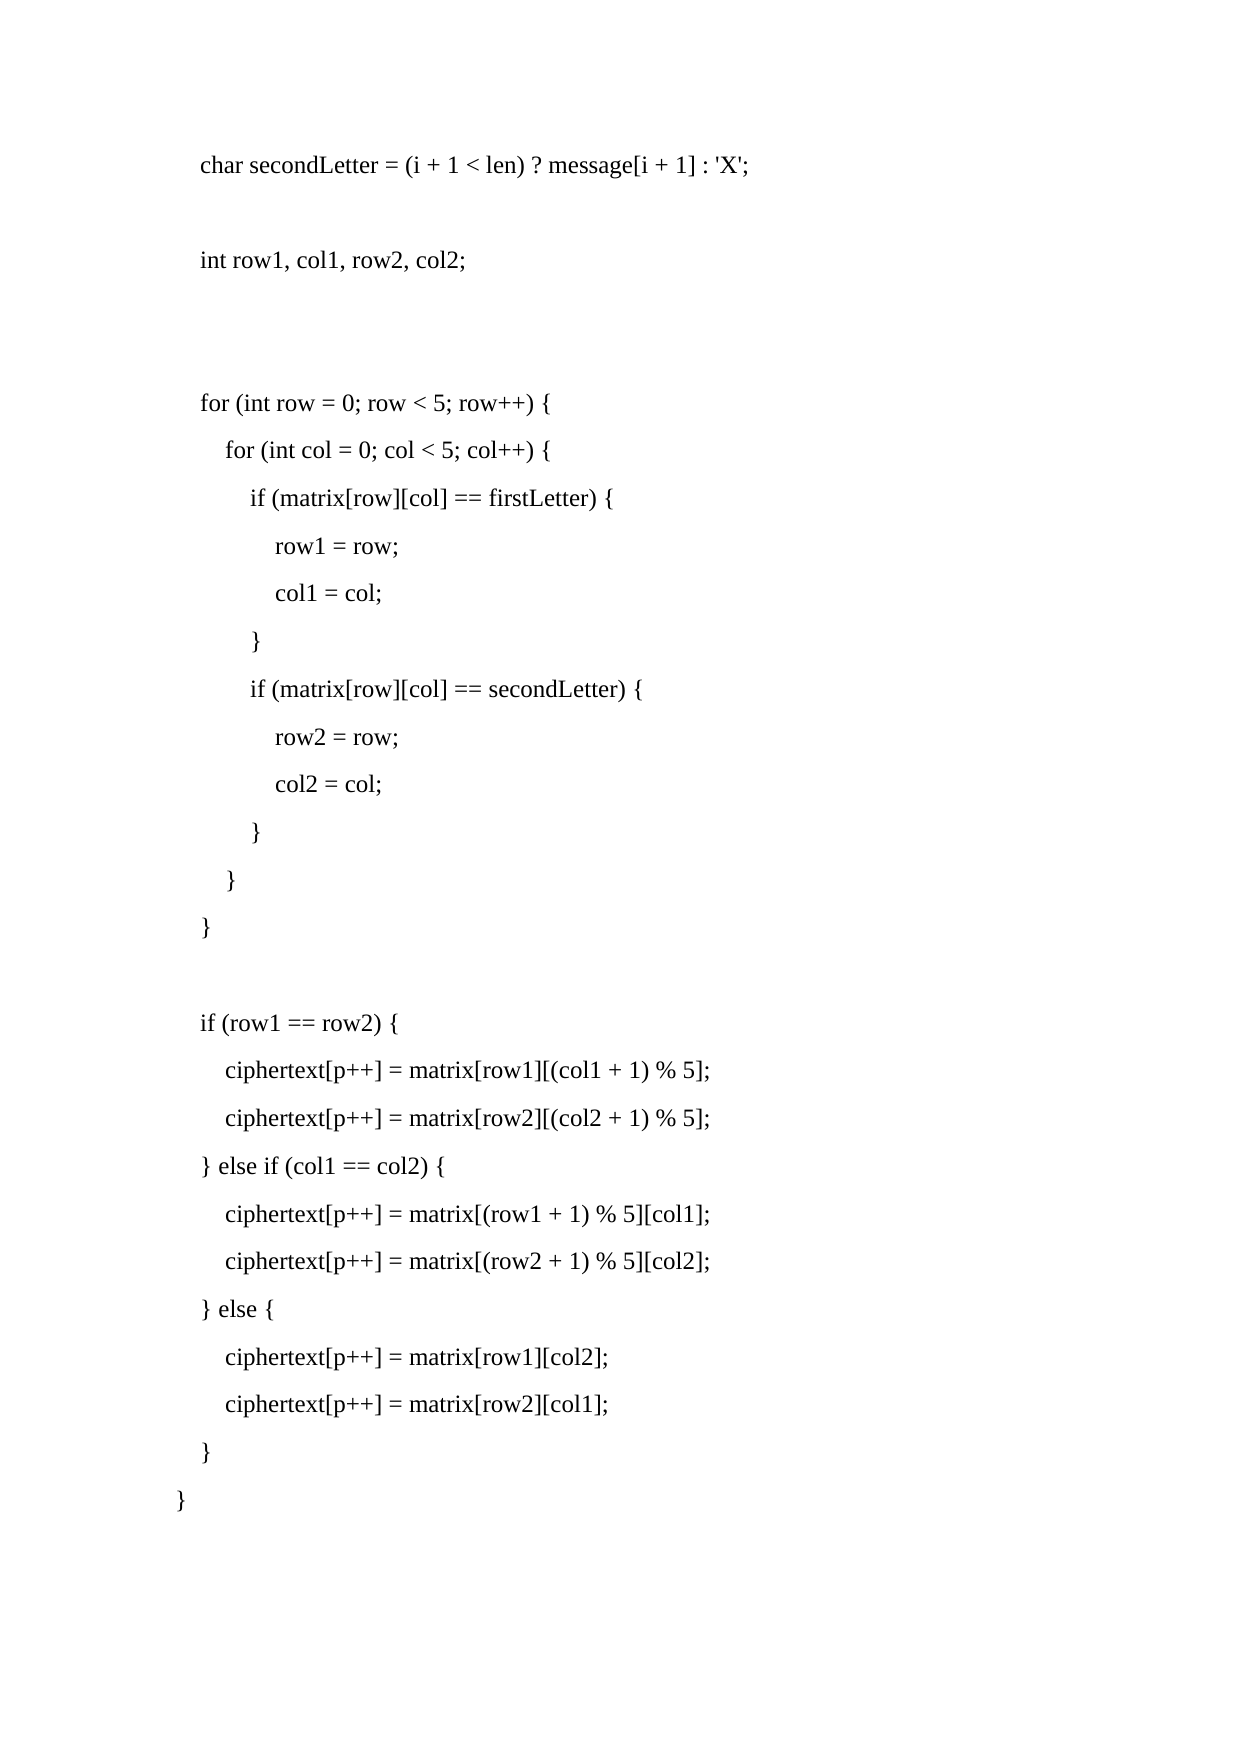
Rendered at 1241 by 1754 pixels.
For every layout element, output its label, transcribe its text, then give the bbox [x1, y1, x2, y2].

text col1 = col; [150, 578, 1090, 607]
text col2 = col; [150, 769, 1090, 798]
text ciphertext[p++] = matrix[(row2 + 1) % 5][col2]; [150, 1246, 1090, 1275]
text } [150, 626, 1090, 655]
text ciphertext[p++] = matrix[row1][(col1 + 1) % 5]; [150, 1056, 1090, 1084]
text row2 = row; [150, 722, 1090, 750]
text } else { [150, 1294, 1090, 1323]
text } [150, 1437, 1090, 1466]
text for (int row = 0; row < 5; row++) { [150, 388, 1090, 416]
text if (matrix[row][col] == firstLetter) { [150, 483, 1090, 512]
text for (int col = 0; col < 5; col++) { [150, 435, 1090, 464]
text ciphertext[p++] = matrix[row2][col1]; [150, 1389, 1090, 1418]
text if (matrix[row][col] == secondLetter) { [150, 674, 1090, 703]
text ciphertext[p++] = matrix[row1][col2]; [150, 1342, 1090, 1371]
text } [150, 1485, 1090, 1514]
text int row1, col1, row2, col2; [150, 245, 1090, 274]
text row1 = row; [150, 531, 1090, 559]
text } [150, 912, 1090, 941]
text } [150, 865, 1090, 893]
text } [150, 817, 1090, 846]
text if (row1 == row2) { [150, 1008, 1090, 1037]
text char secondLetter = (i + 1 < len) ? message[i + 1] : 'X'; [150, 150, 1090, 179]
text ciphertext[p++] = matrix[(row1 + 1) % 5][col1]; [150, 1199, 1090, 1227]
text ciphertext[p++] = matrix[row2][(col2 + 1) % 5]; [150, 1103, 1090, 1132]
text } else if (col1 == col2) { [150, 1151, 1090, 1180]
